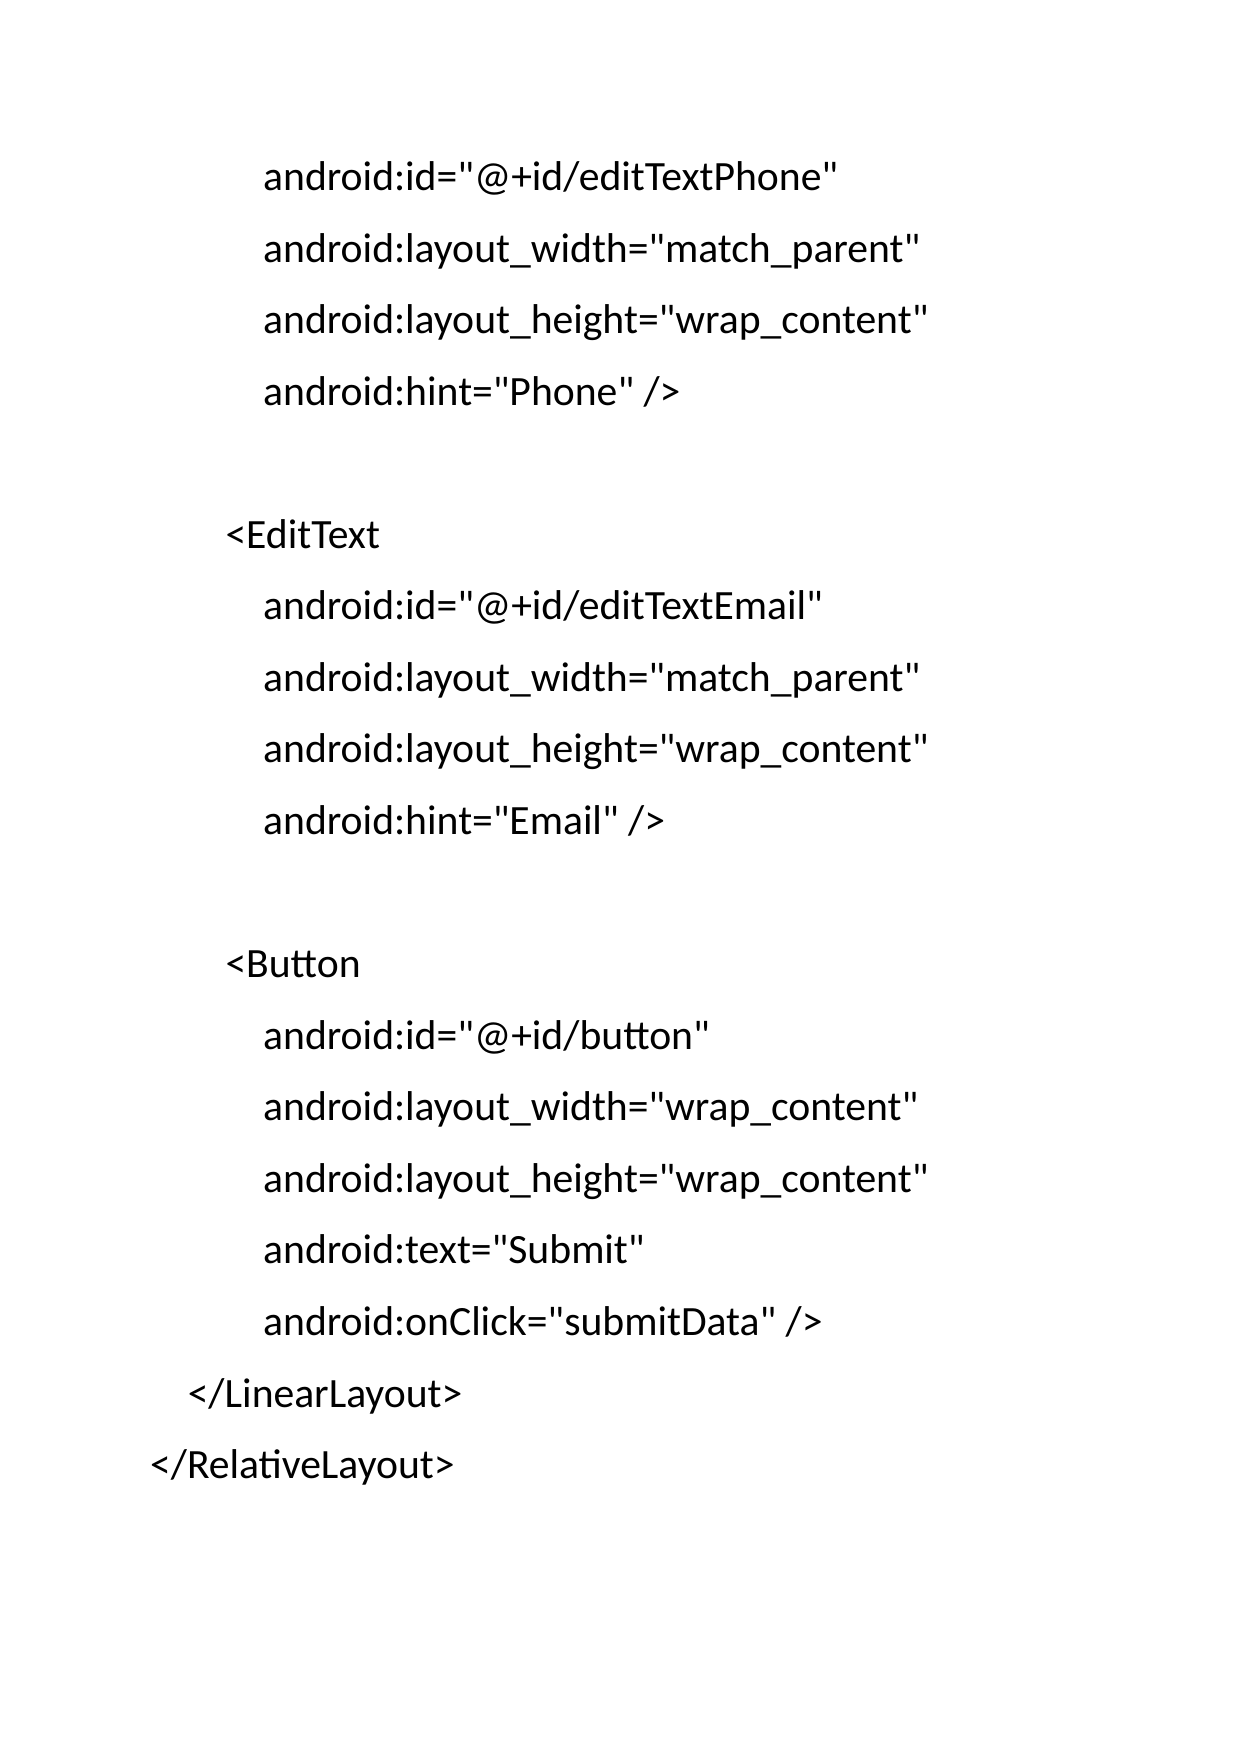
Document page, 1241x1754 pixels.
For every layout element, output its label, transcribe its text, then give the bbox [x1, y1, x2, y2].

text android:layout_width="match_parent" [150, 651, 1090, 702]
text android:id="@+id/button" [150, 1009, 1090, 1059]
text </LinearLayout> [150, 1367, 1090, 1417]
text android:layout_width="wrap_content" [150, 1080, 1090, 1131]
text android:layout_height="wrap_content" [150, 722, 1090, 773]
text android:layout_width="match_parent" [150, 222, 1090, 272]
text <Button [150, 937, 1090, 988]
text android:hint="Phone" /> [150, 365, 1090, 416]
text </RelativeLayout> [150, 1438, 1090, 1489]
text android:text="Submit" [150, 1223, 1090, 1274]
text android:id="@+id/editTextPhone" [150, 150, 1090, 201]
text <EditText [150, 508, 1090, 559]
text android:layout_height="wrap_content" [150, 1152, 1090, 1203]
text android:layout_height="wrap_content" [150, 293, 1090, 344]
text android:onClick="submitData" /> [150, 1295, 1090, 1346]
text android:id="@+id/editTextEmail" [150, 579, 1090, 630]
text android:hint="Email" /> [150, 794, 1090, 845]
